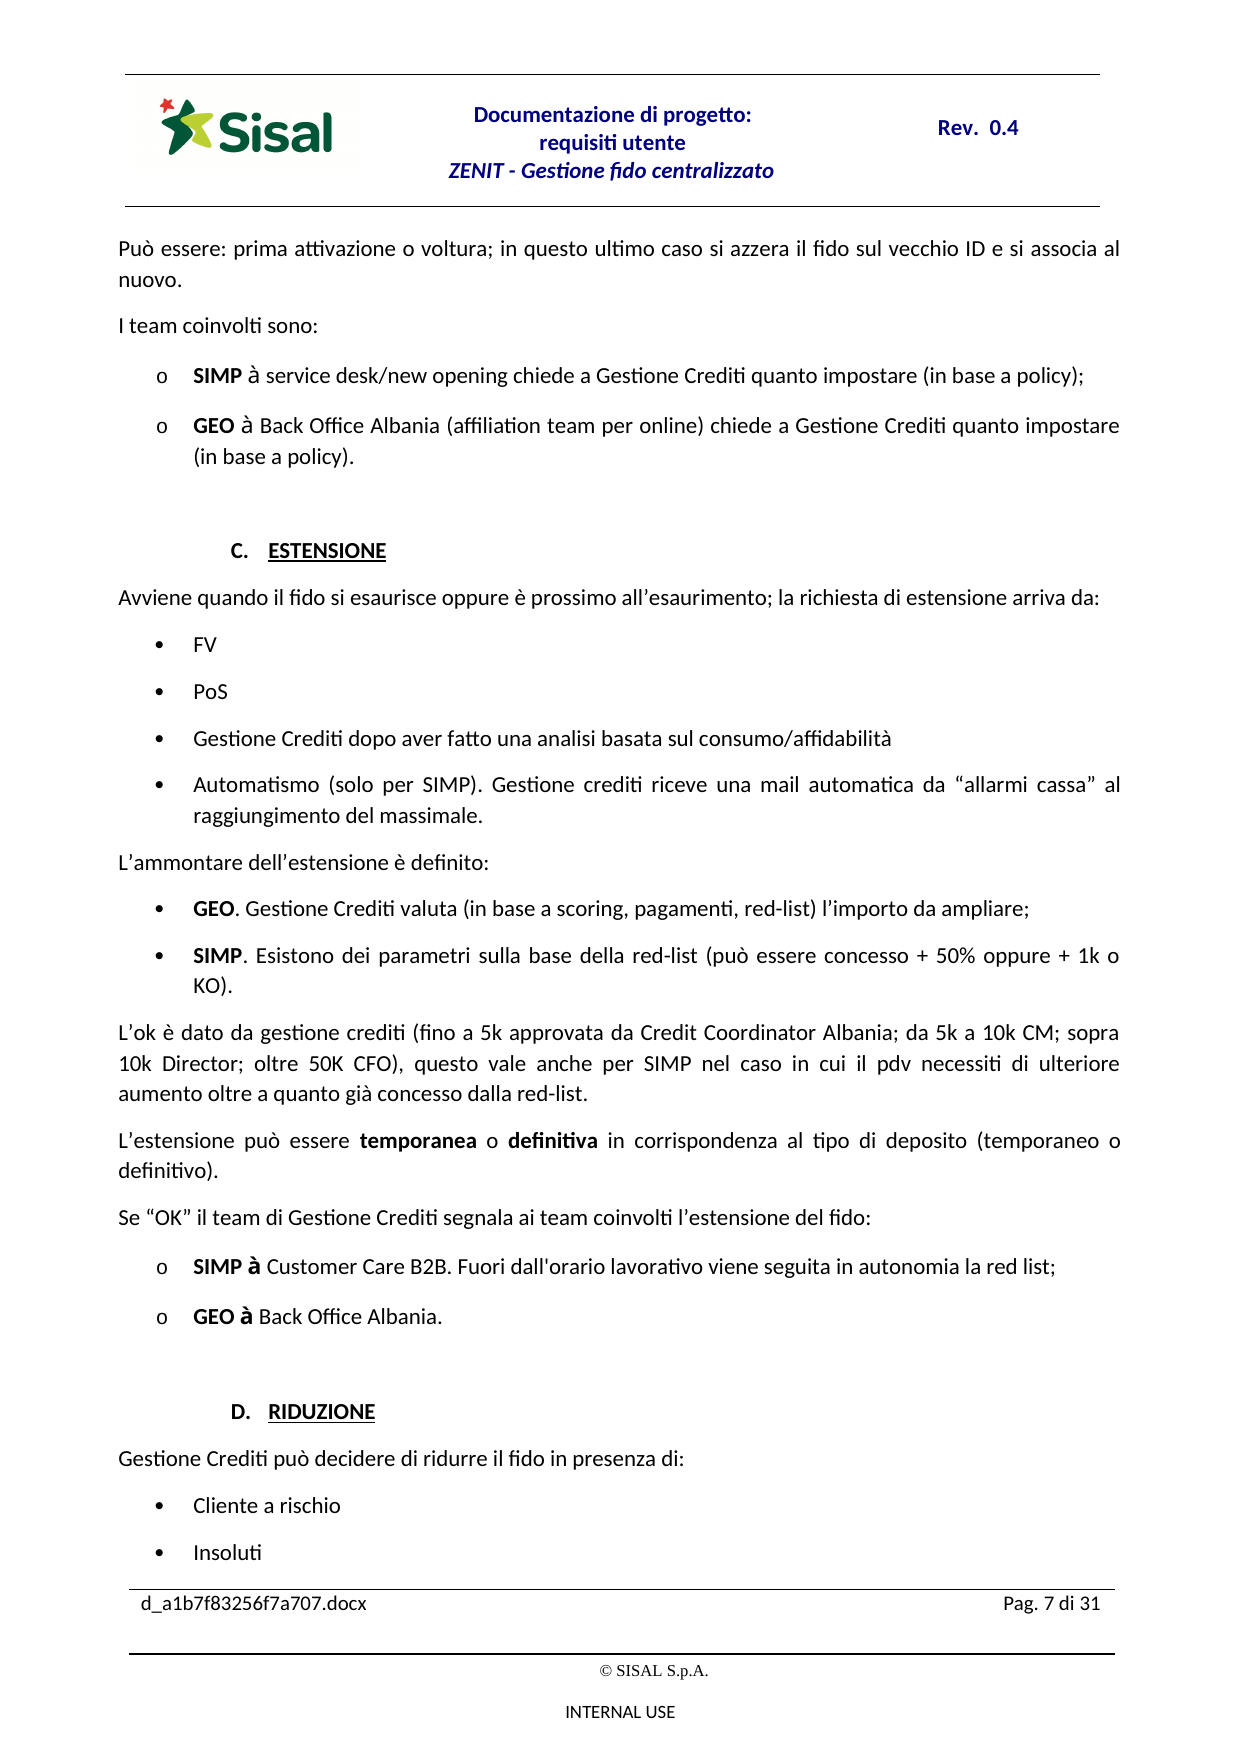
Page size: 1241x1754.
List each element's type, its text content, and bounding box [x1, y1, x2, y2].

list GEO. Gestione Crediti valuta (in base a scoring, pagamenti, red-list) l’importo da ampliare; [156, 894, 1122, 922]
list SIMP à service desk/new opening chiede a Gestione Crediti quanto impostare (in base a policy); [156, 358, 1122, 390]
text Può essere: prima attivazione o voltura; in questo ultimo caso si azzera il fido sul vecchio ID e si associa al nuovo. [118, 234, 1122, 293]
list Automatismo (solo per SIMP). Gestione crediti riceve una mail automatica da “allarmi cassa” al raggiungimento del massimale. [156, 771, 1122, 829]
list Insoluti [156, 1538, 1122, 1566]
text Se “OK” il team di Gestione Crediti segnala ai team coinvolti l’estensione del fido: [118, 1203, 1122, 1231]
list RIDUZIONE [231, 1397, 1122, 1425]
picture [131, 80, 360, 173]
list Cliente a rischio [156, 1491, 1122, 1519]
list SIMP à Customer Care B2B. Fuori dall'orario lavorativo viene seguita in autonomia la red list; [156, 1250, 1122, 1281]
text L’estensione può essere temporanea o definitiva in corrispondenza al tipo di deposito (temporaneo o definitivo). [118, 1126, 1122, 1184]
text L’ammontare dell’estensione è definito: [118, 848, 1122, 876]
text Gestione Crediti può decidere di ridurre il fido in presenza di: [118, 1444, 1122, 1472]
text Avviene quando il fido si esaurisce oppure è prossimo all’esaurimento; la richiesta di estensione arriva da: [118, 583, 1122, 611]
list SIMP. Esistono dei parametri sulla base della red-list (può essere concesso + 50% oppure + 1k o KO). [156, 941, 1122, 999]
list ESTENSIONE [231, 536, 1122, 564]
list Gestione Crediti dopo aver fatto una analisi basata sul consumo/affidabilità [156, 724, 1122, 752]
list GEO à Back Office Albania (affiliation team per online) chiede a Gestione Crediti quanto impostare (in base a policy). [156, 409, 1122, 470]
list PoS [156, 677, 1122, 705]
text I team coinvolti sono: [118, 312, 1122, 340]
list FV [156, 630, 1122, 658]
list GEO à Back Office Albania. [156, 1300, 1122, 1331]
text L’ok è dato da gestione crediti (fino a 5k approvata da Credit Coordinator Albania; da 5k a 10k CM; sopra 10k Director; oltre 50K CFO), questo vale anche per SIMP nel caso in cui il pdv necessiti di ulteriore aumento oltre a quanto già concesso dalla red-list. [118, 1018, 1122, 1107]
